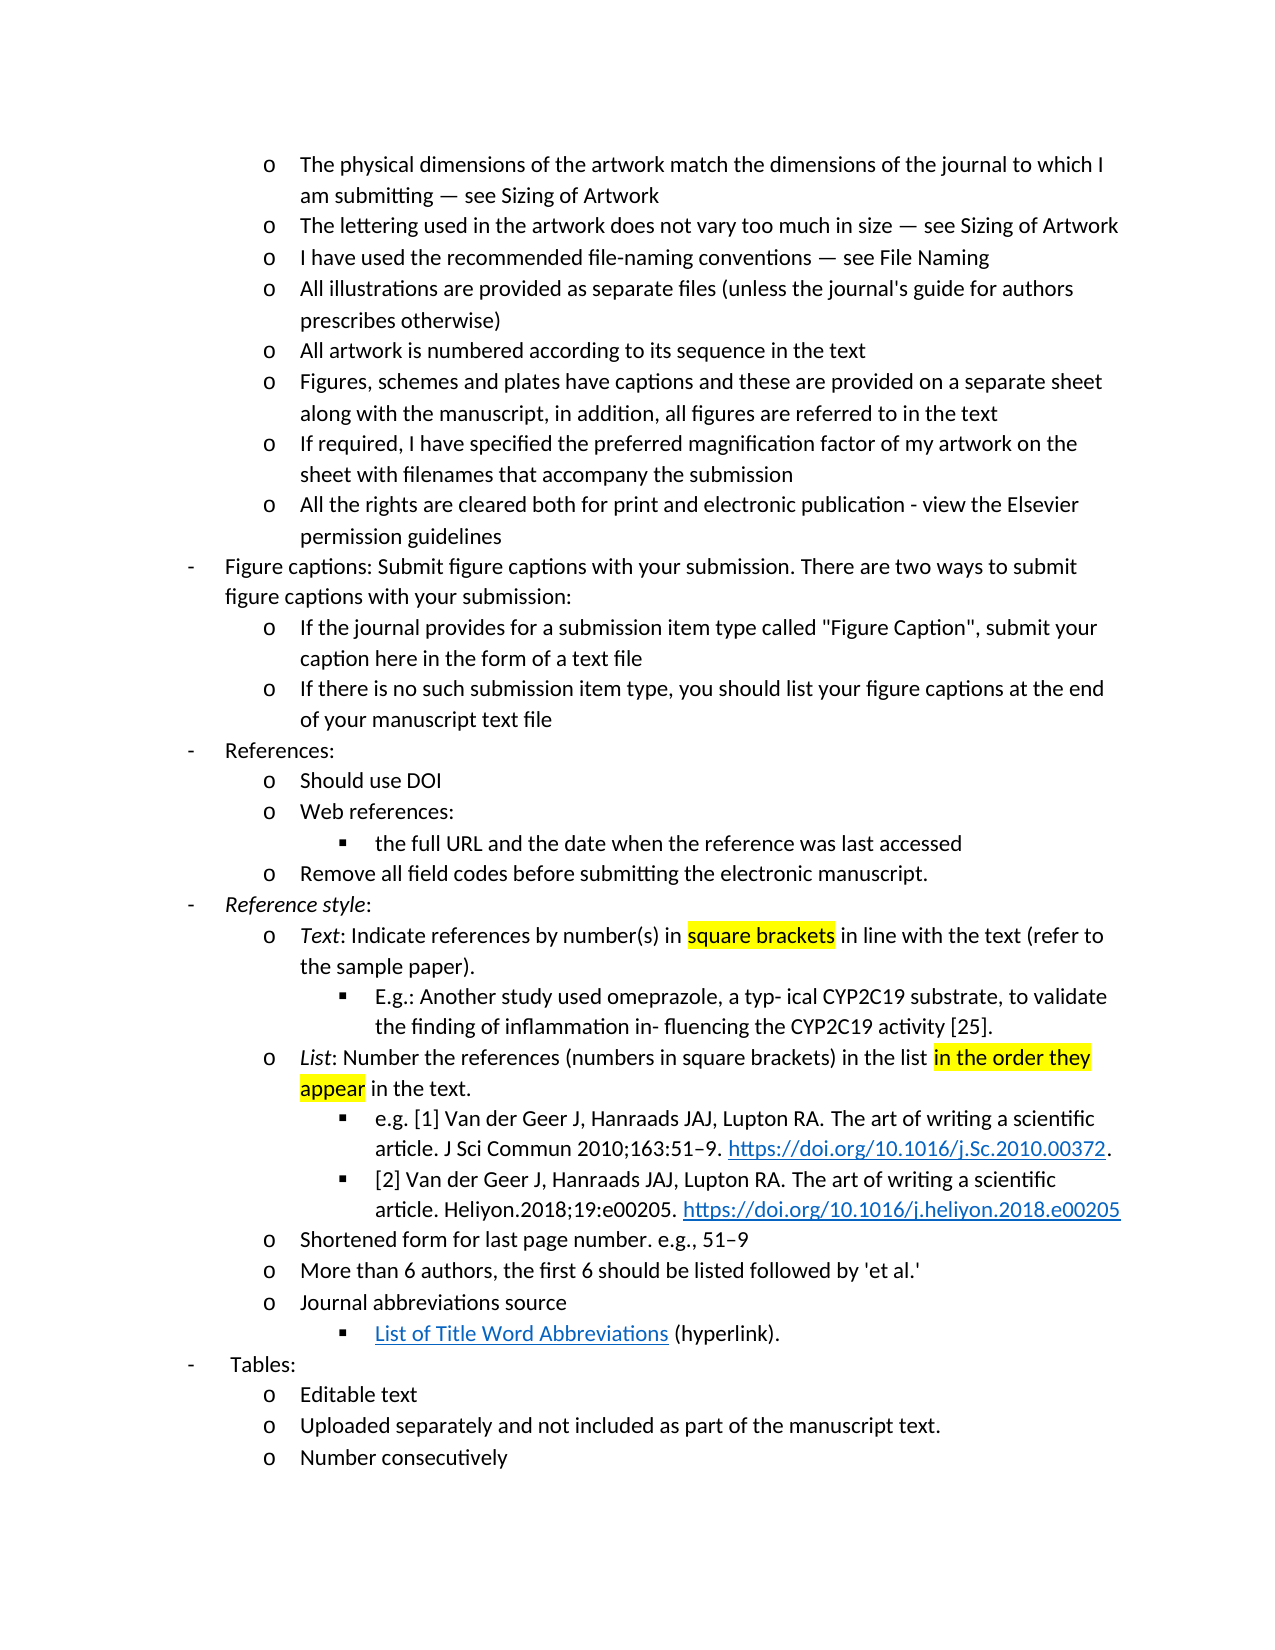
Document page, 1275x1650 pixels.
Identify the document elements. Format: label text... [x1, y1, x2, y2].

list Web references: [262, 797, 1125, 827]
list If there is no such submission item type, you should list your figure captions at the end of your manuscript text file [262, 674, 1125, 733]
list If the journal provides for a submission item type called "Figure Caption", submit your caption here in the form of a text file [262, 613, 1125, 672]
list The physical dimensions of the artwork match the dimensions of the journal to which I am submitting — see Sizing of Artwork [262, 150, 1125, 209]
list [2] Van der Geer J, Hanraads JAJ, Lupton RA. The art of writing a scientific article. Heliyon.2018;19:e00205. https://doi.org/10.1016/j.heliyon.2018.e00205 [337, 1165, 1125, 1223]
list Should use DOI [262, 766, 1125, 795]
list the full URL and the date when the reference was last accessed [337, 829, 1125, 857]
list All artwork is numbered according to its sequence in the text [262, 336, 1125, 365]
list Tables: [187, 1350, 1125, 1378]
list List of Title Word Abbreviations (hyperlink). [337, 1319, 1125, 1347]
list The lettering used in the artwork does not vary too much in size — see Sizing of Artwork [262, 212, 1125, 241]
list Figures, schemes and plates have captions and these are provided on a separate sheet along with the manuscript, in addition, all figures are referred to in the text [262, 367, 1125, 427]
list e.g. [1] Van der Geer J, Hanraads JAJ, Lupton RA. The art of writing a scientific article. J Sci Commun 2010;163:51–9. https://doi.org/10.1016/j.Sc.2010.00372. [337, 1104, 1125, 1162]
list Editable text [262, 1380, 1125, 1409]
list Text: Indicate references by number(s) in square brackets in line with the text (refer to the sample paper). [262, 921, 1125, 980]
list Reference style: [187, 891, 1125, 918]
list References: [187, 736, 1125, 764]
list I have used the recommended file-naming conventions — see File Naming [262, 243, 1125, 272]
list If required, I have specified the preferred magnification factor of my artwork on the sheet with filenames that accompany the submission [262, 429, 1125, 488]
list Uploaded separately and not included as part of the manuscript text. [262, 1411, 1125, 1441]
list Figure captions: Submit figure captions with your submission. There are two ways to submit figure captions with your submission: [187, 552, 1125, 610]
list Remove all field codes before submitting the electronic manuscript. [262, 859, 1125, 888]
list All illustrations are provided as separate files (unless the journal's guide for authors prescribes otherwise) [262, 274, 1125, 334]
list All the rights are cleared both for print and electronic publication - view the Elsevier permission guidelines [262, 491, 1125, 550]
list List: Number the references (numbers in square brackets) in the list in the order they appear in the text. [262, 1043, 1125, 1102]
list Number consecutively [262, 1443, 1125, 1472]
list E.g.: Another study used omeprazole, a typ- ical CYP2C19 substrate, to validate the finding of inflammation in- fluencing the CYP2C19 activity [25]. [337, 982, 1125, 1041]
list More than 6 authors, the first 6 should be listed followed by 'et al.' [262, 1257, 1125, 1286]
list Journal abbreviations source [262, 1288, 1125, 1317]
list Shortened form for last page number. e.g., 51–9 [262, 1225, 1125, 1254]
